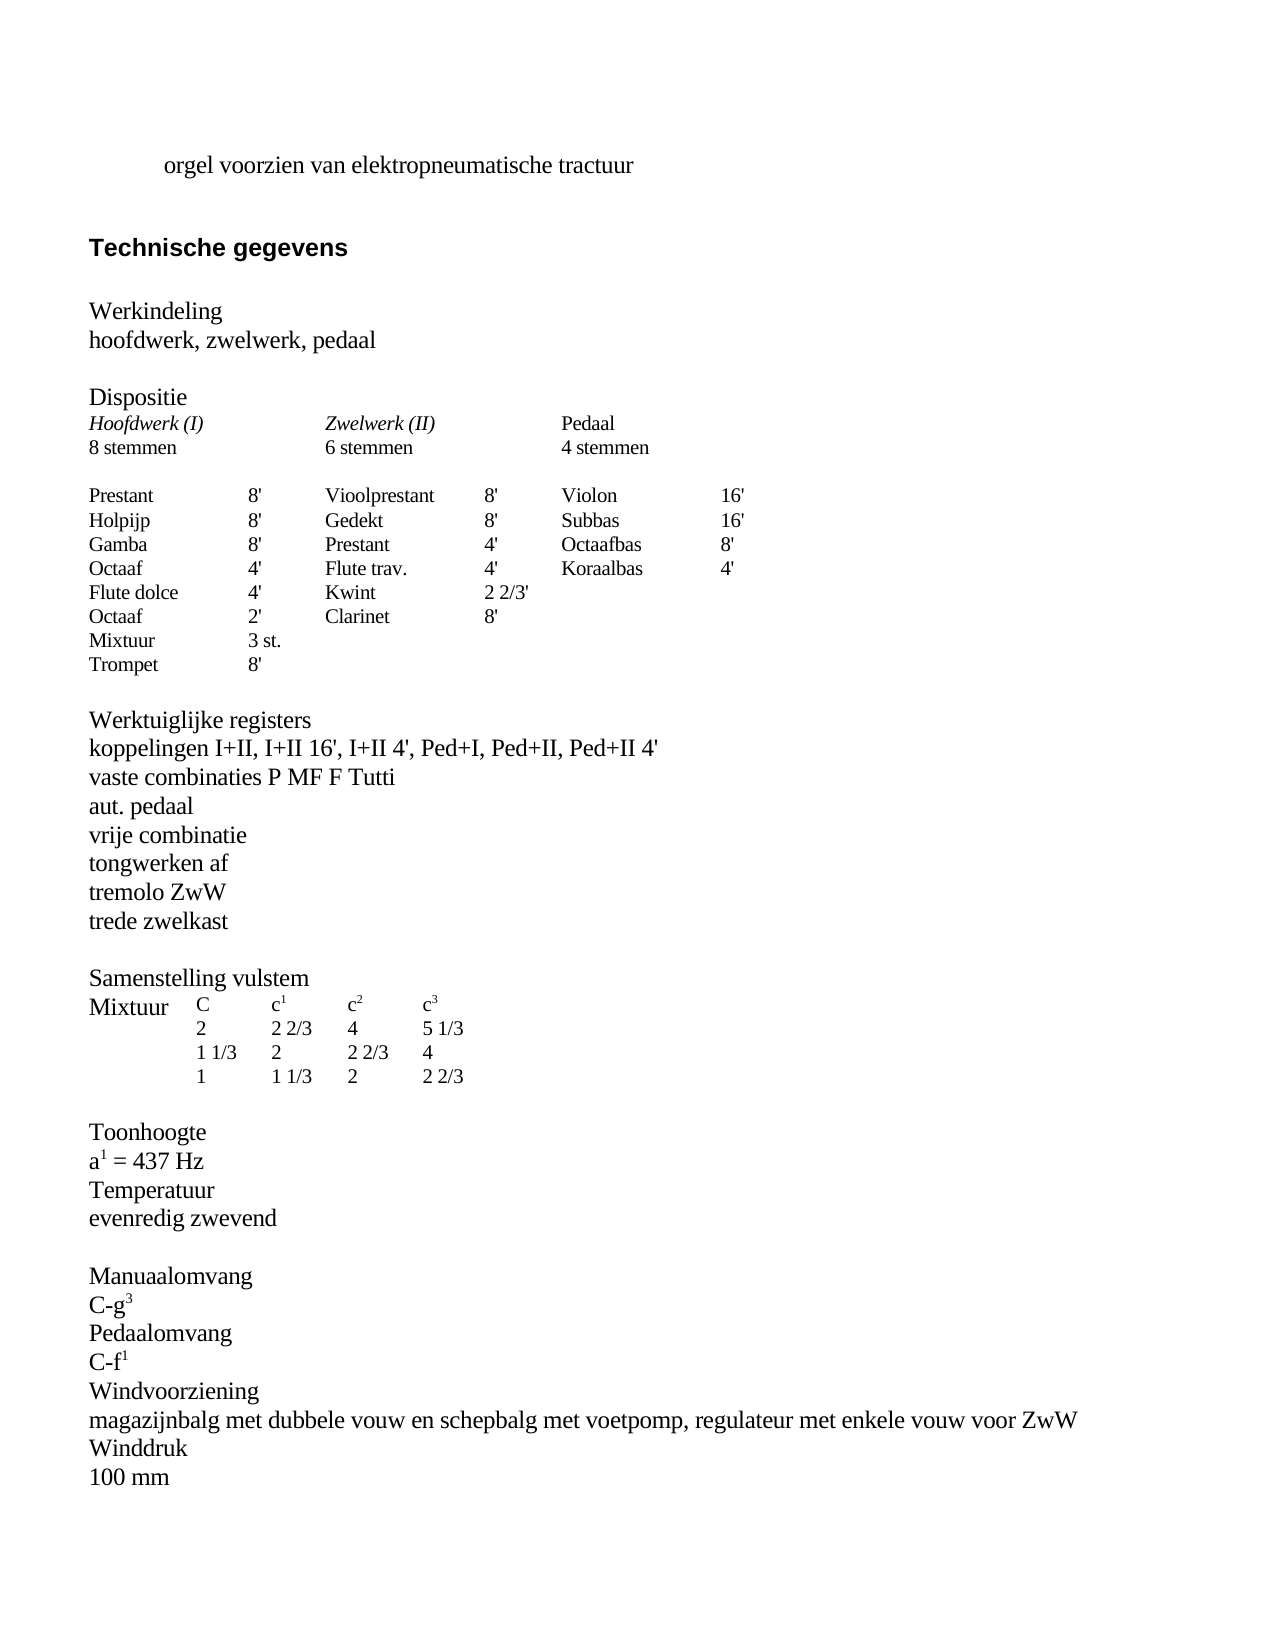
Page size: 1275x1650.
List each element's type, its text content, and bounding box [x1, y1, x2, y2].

table_header 8' 8' 4' 4' 2 2/3' 8' [484, 411, 561, 676]
table_header Hoofdwerk (I) 8 stemmen Prestant Holpijp Gamba Octaaf Flute dolce Octaaf Mixtuur Trompet [89, 411, 248, 676]
text a1 = 437 Hz [88, 1146, 1186, 1175]
table_header c2 4 2 2/3 2 [340, 992, 415, 1088]
text Windvoorziening [88, 1376, 1186, 1405]
text magazijnbalg met dubbele vouw en schepbalg met voetpomp, regulateur met enkele vouw voor ZwW [88, 1405, 1186, 1433]
table_header Mixtuur [81, 992, 188, 1088]
table_header 8' 8' 8' 4' 4' 2' 3 st. 8' [248, 411, 325, 676]
text tongwerken af [88, 848, 1186, 877]
text Manuaalomvang [88, 1261, 1186, 1290]
text vrije combinatie [88, 820, 1186, 848]
text Samenstelling vulstem [88, 963, 1186, 992]
text koppelingen I+II, I+II 16', I+II 4', Ped+I, Ped+II, Ped+II 4' [88, 733, 1186, 762]
text Temperatuur [88, 1175, 1186, 1203]
text vaste combinaties P MF F Tutti [88, 762, 1186, 791]
text Winddruk [88, 1433, 1186, 1462]
text Pedaalomvang [88, 1318, 1186, 1347]
list orgel voorzien van elektropneumatische tractuur [94, 150, 1186, 179]
subtitle Technische gegevens [88, 232, 1186, 261]
table_header C 2 1 1/3 1 [189, 992, 264, 1088]
table_header 16' 16' 8' 4' [720, 411, 797, 676]
text Werktuiglijke registers [88, 705, 1186, 733]
text Werkindeling [88, 296, 1186, 325]
text evenredig zwevend [88, 1203, 1186, 1232]
text trede zwelkast [88, 906, 1186, 935]
text aut. pedaal [88, 791, 1186, 820]
text 100 mm [88, 1462, 1186, 1491]
table_header c3 5 1/3 4 2 2/3 [415, 992, 492, 1088]
text Dispositie [88, 382, 1186, 411]
table_header c1 2 2/3 2 1 1/3 [264, 992, 340, 1088]
table_header Zwelwerk (II) 6 stemmen Vioolprestant Gedekt Prestant Flute trav. Kwint Clarinet [325, 411, 484, 676]
text C-g3 [88, 1290, 1186, 1318]
text tremolo ZwW [88, 877, 1186, 906]
text C-f1 [88, 1347, 1186, 1376]
table_header Pedaal 4 stemmen Violon Subbas Octaafbas Koraalbas [561, 411, 720, 676]
text Toonhoogte [88, 1117, 1186, 1146]
text hoofdwerk, zwelwerk, pedaal [88, 325, 1186, 354]
